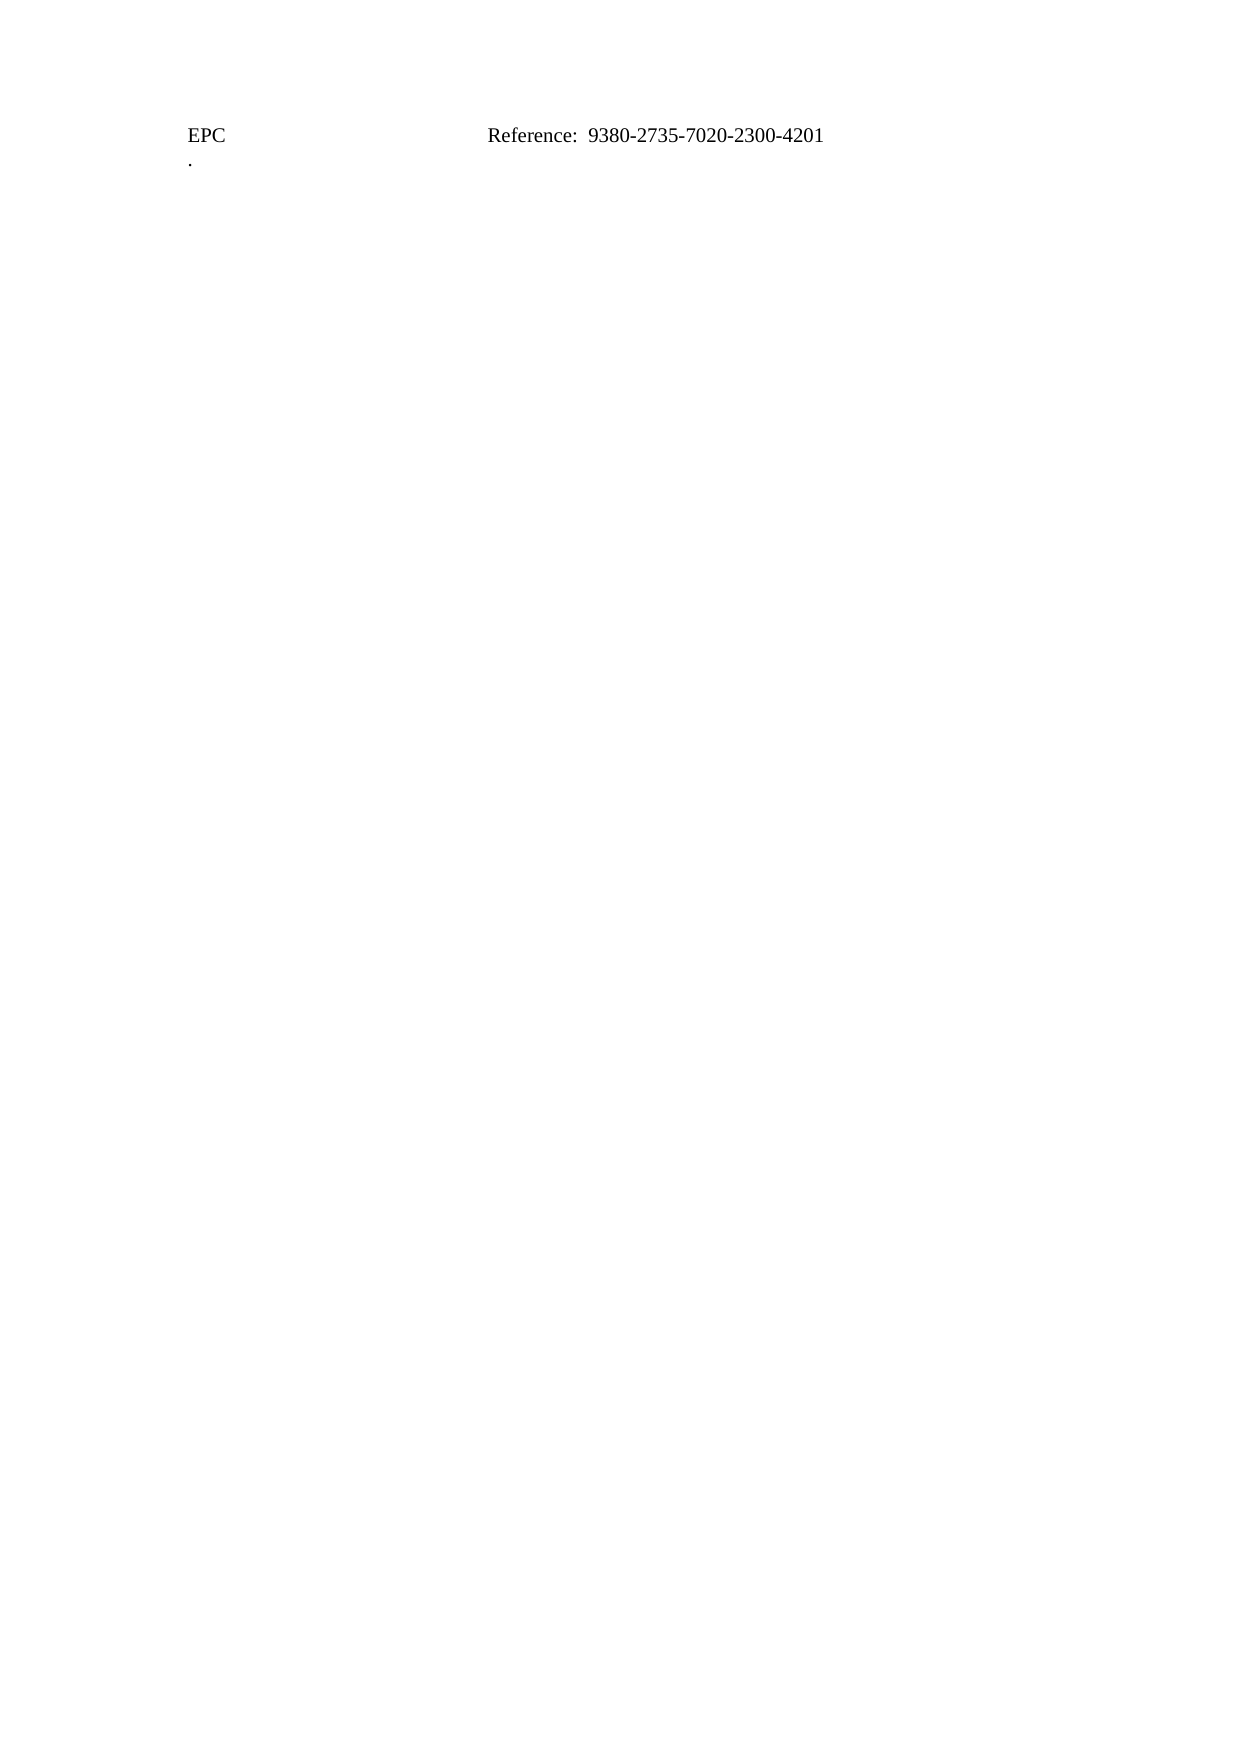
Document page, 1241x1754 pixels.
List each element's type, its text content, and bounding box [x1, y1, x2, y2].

text EPC Reference: 9380-2735-7020-2300-4201 [187, 123, 1181, 147]
text . [187, 147, 1181, 171]
